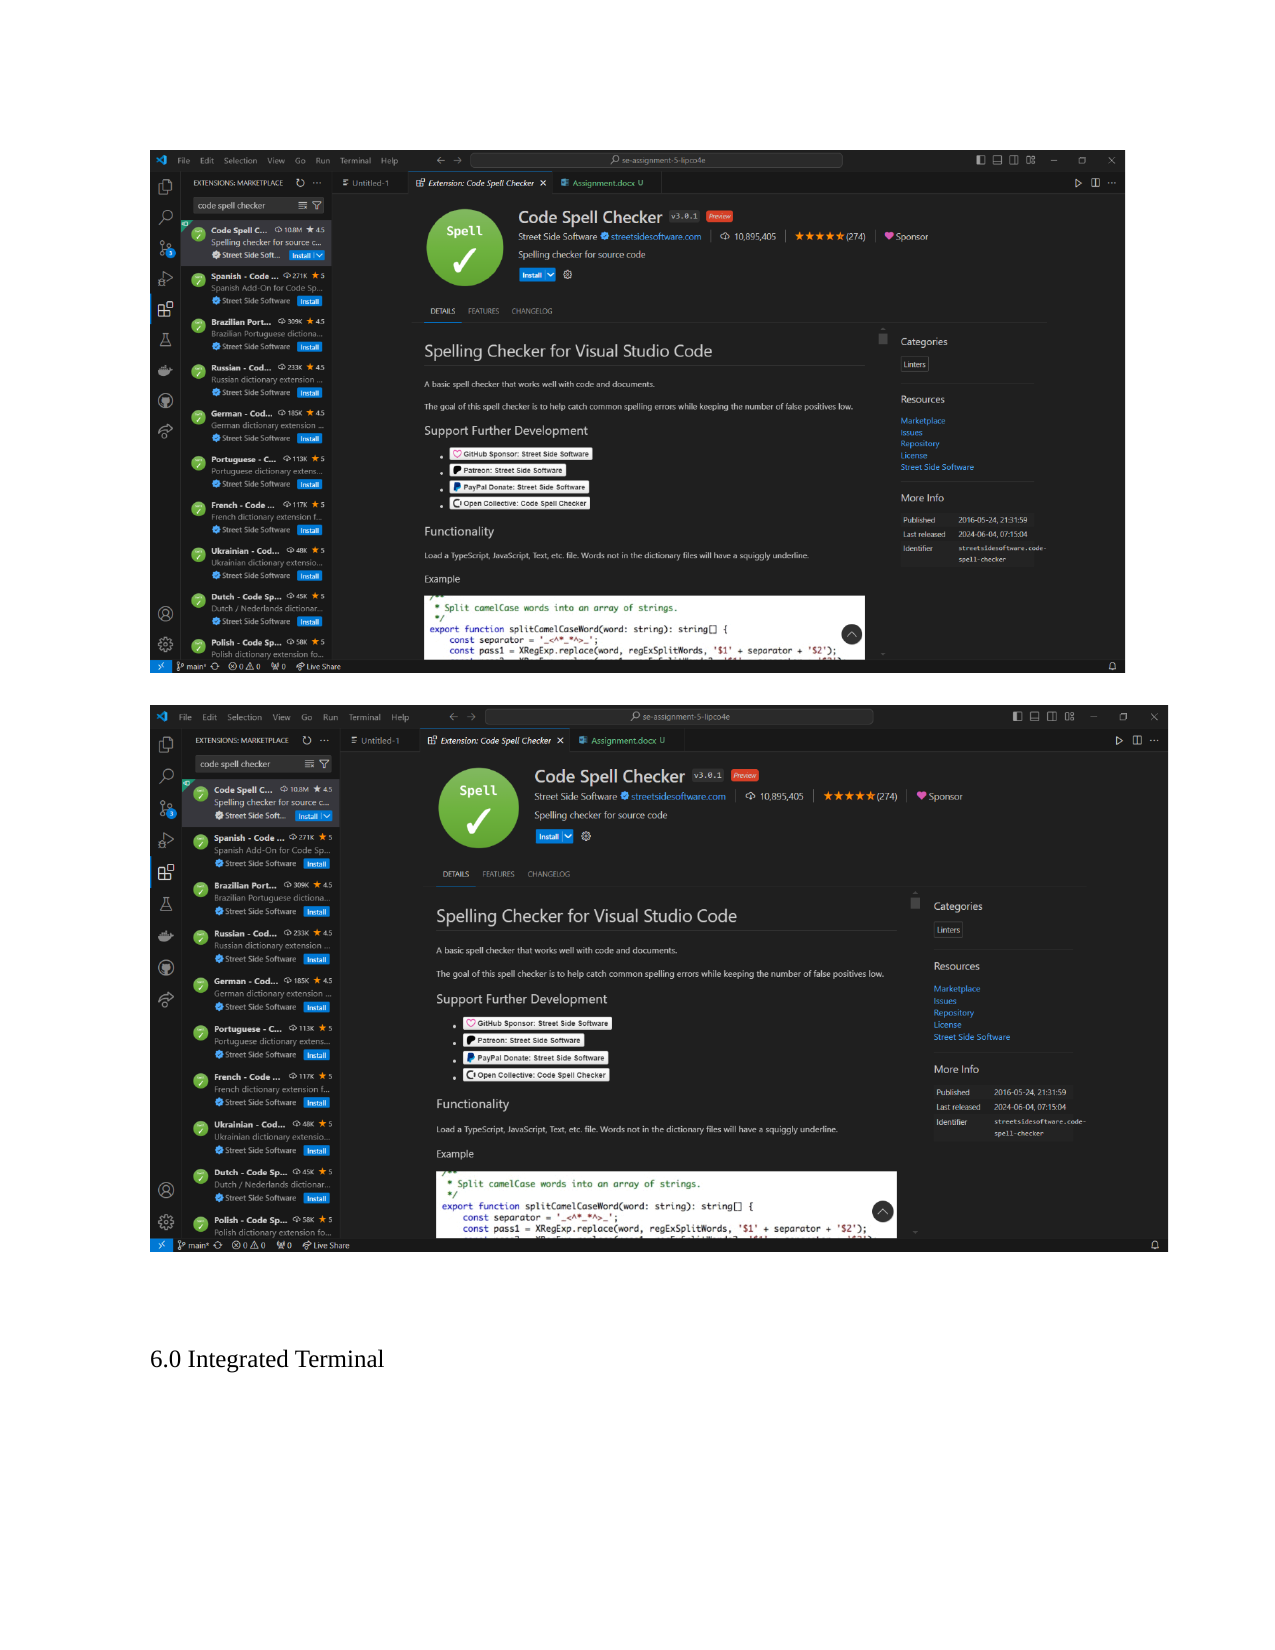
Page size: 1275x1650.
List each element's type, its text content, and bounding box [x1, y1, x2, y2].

text 6.0 Integrated Terminal [150, 1344, 1125, 1372]
picture [150, 150, 1125, 673]
picture [150, 705, 1169, 1252]
